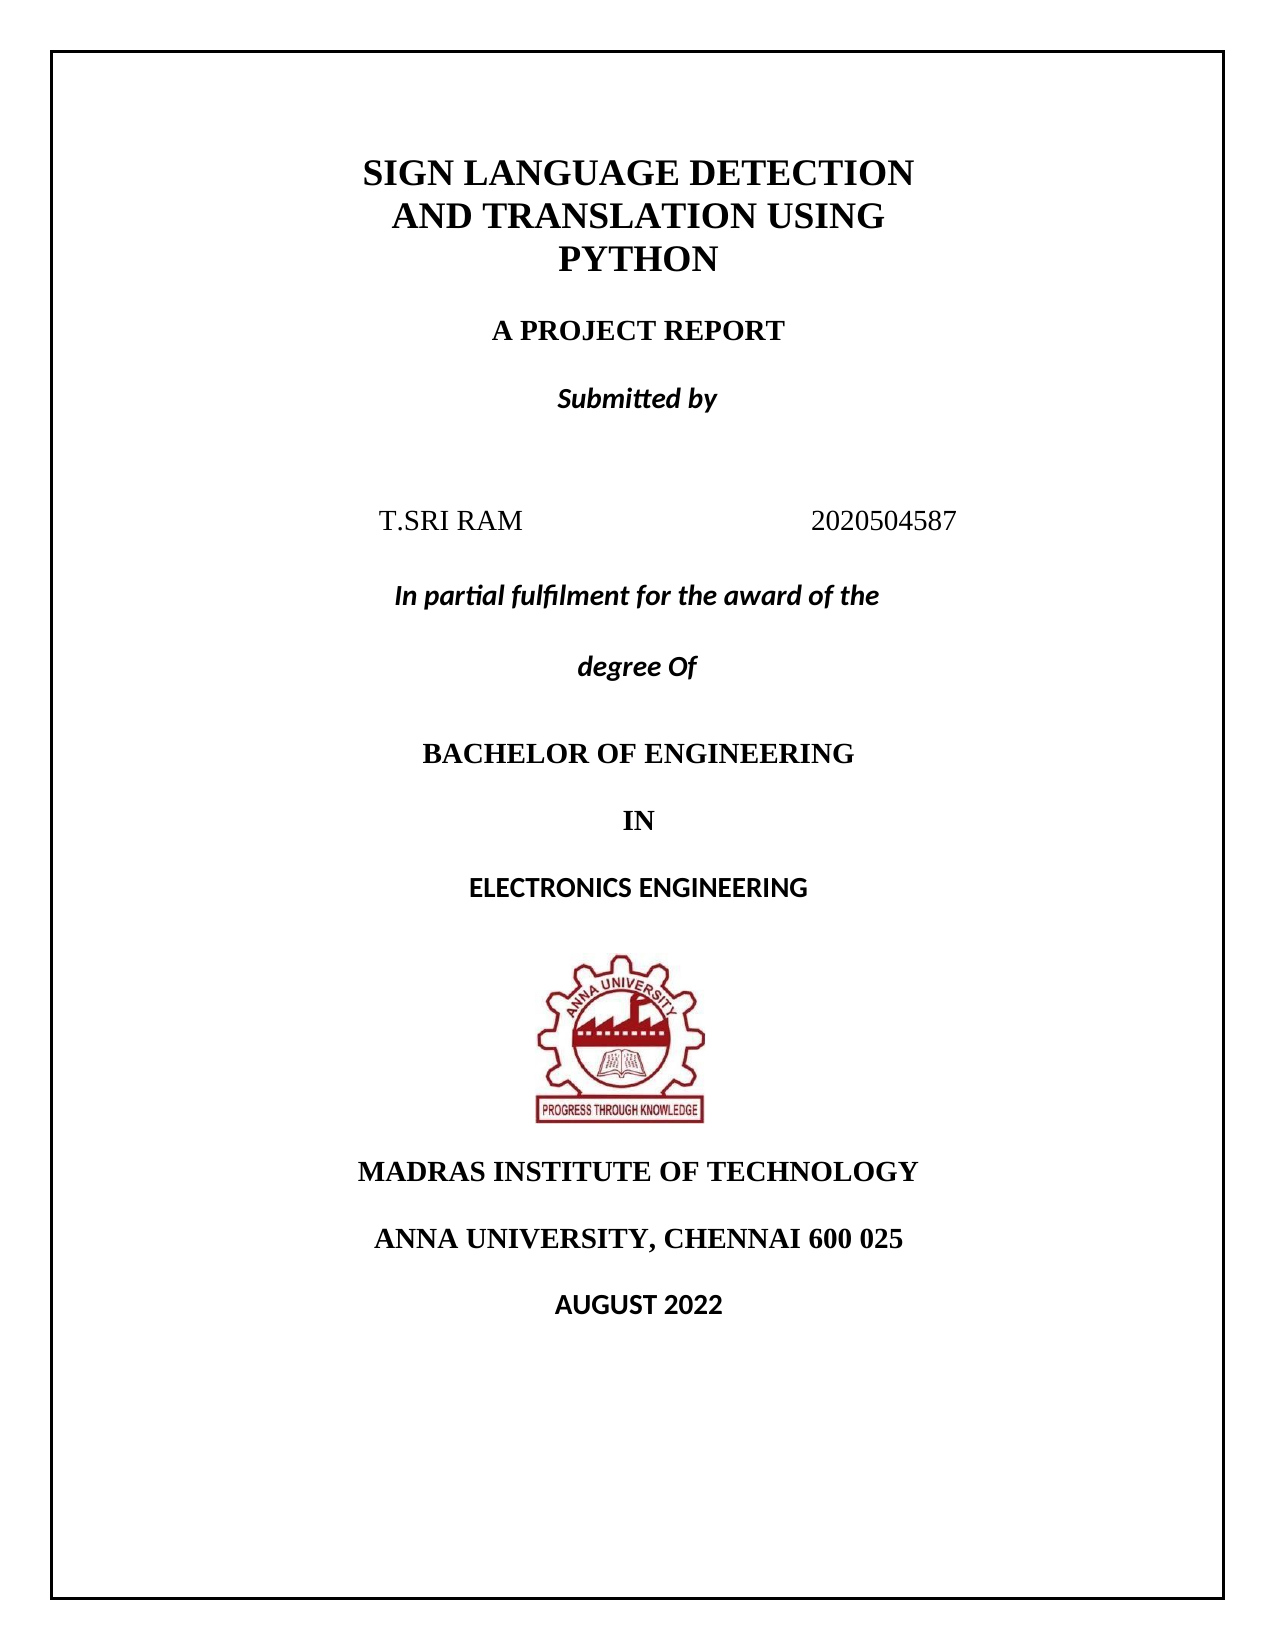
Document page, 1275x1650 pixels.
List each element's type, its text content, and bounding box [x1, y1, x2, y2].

text In partial fulfilment for the award of the degree Of [350, 577, 927, 684]
text ELECTRONICS ENGINEERING [350, 871, 927, 904]
table_header T.SRI RAM [372, 489, 736, 549]
text Submitted by [350, 380, 927, 416]
subtitle SIGN LANGUAGE DETECTION AND TRANSLATION USING PYTHON [350, 150, 927, 279]
subtitle MADRAS INSTITUTE OF TECHNOLOGY ANNA UNIVERSITY, CHENNAI 600 025 [350, 1154, 927, 1254]
table_header 2020504587 [736, 489, 963, 549]
text AUGUST 2022 [350, 1288, 927, 1321]
subtitle BACHELOR OF ENGINEERING IN [420, 736, 857, 837]
picture [534, 953, 706, 1124]
subtitle A PROJECT REPORT [350, 313, 927, 346]
